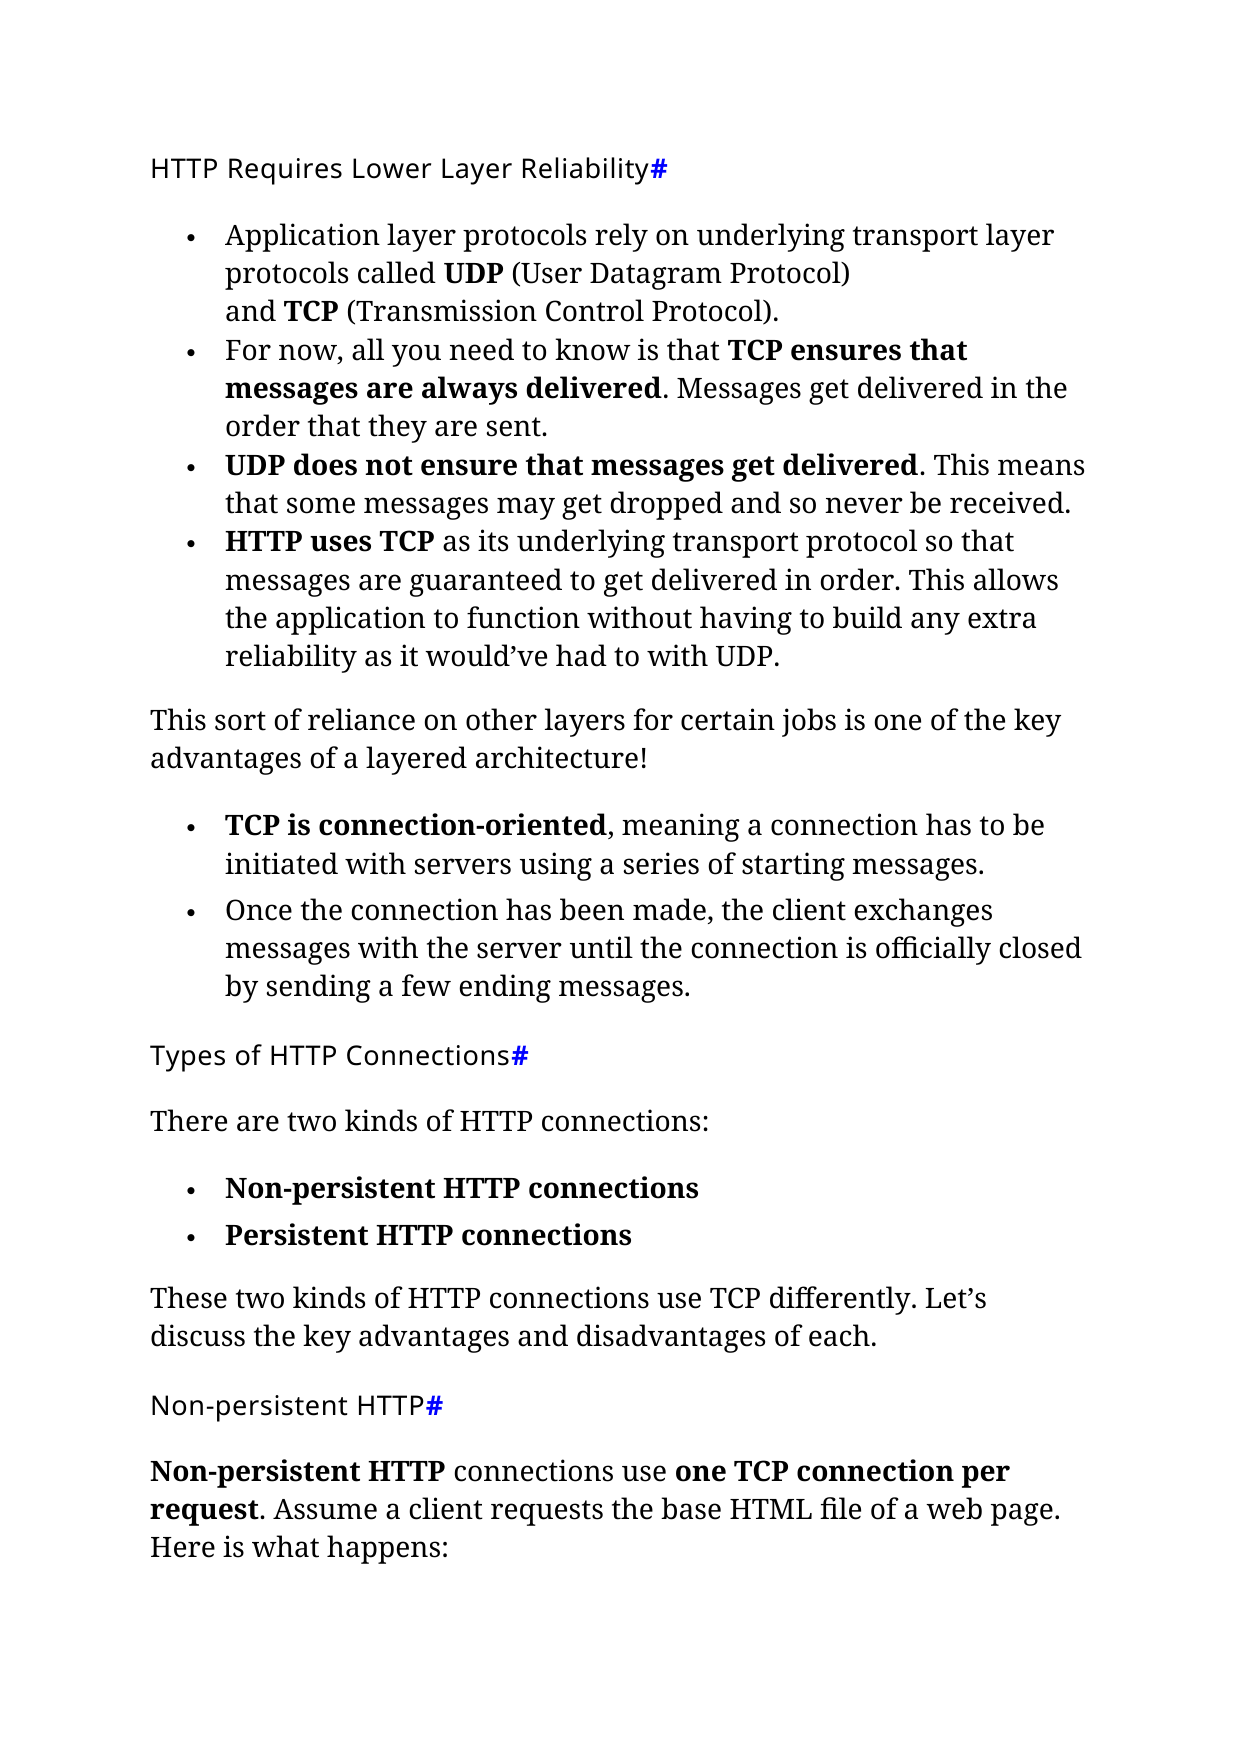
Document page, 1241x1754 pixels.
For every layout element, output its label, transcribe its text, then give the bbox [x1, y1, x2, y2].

list For now, all you need to know is that TCP ensures that messages are always delivered. Messages get delivered in the order that they are sent. [187, 330, 1090, 445]
text Non-persistent HTTP connections use one TCP connection per request. Assume a client requests the base HTML file of a web page. Here is what happens: [150, 1451, 1090, 1566]
subtitle Non-persistent HTTP# [150, 1386, 1090, 1423]
list HTTP uses TCP as its underlying transport protocol so that messages are guaranteed to get delivered in order. This allows the application to function without having to build any extra reliability as it would’ve had to with UDP. [187, 521, 1090, 675]
list Application layer protocols rely on underlying transport layer protocols called UDP (User Datagram Protocol) and TCP (Transmission Control Protocol). [187, 215, 1090, 330]
subtitle HTTP Requires Lower Layer Reliability# [150, 150, 1090, 187]
list TCP is connection-oriented, meaning a connection has to be initiated with servers using a series of starting messages. [187, 806, 1090, 882]
text This sort of reliance on other layers for certain jobs is one of the key advantages of a layered architecture! [150, 700, 1090, 776]
list UDP does not ensure that messages get delivered. This means that some messages may get dropped and so never be received. [187, 445, 1090, 521]
text These two kinds of HTTP connections use TCP differently. Let’s discuss the key advantages and disadvantages of each. [150, 1278, 1090, 1355]
subtitle Types of HTTP Connections# [150, 1036, 1090, 1073]
text There are two kinds of HTTP connections: [150, 1101, 1090, 1139]
list Persistent HTTP connections [187, 1215, 1090, 1253]
list Once the connection has been made, the client exchanges messages with the server until the connection is officially closed by sending a few ending messages. [187, 890, 1090, 1005]
list Non-persistent HTTP connections [187, 1169, 1090, 1207]
